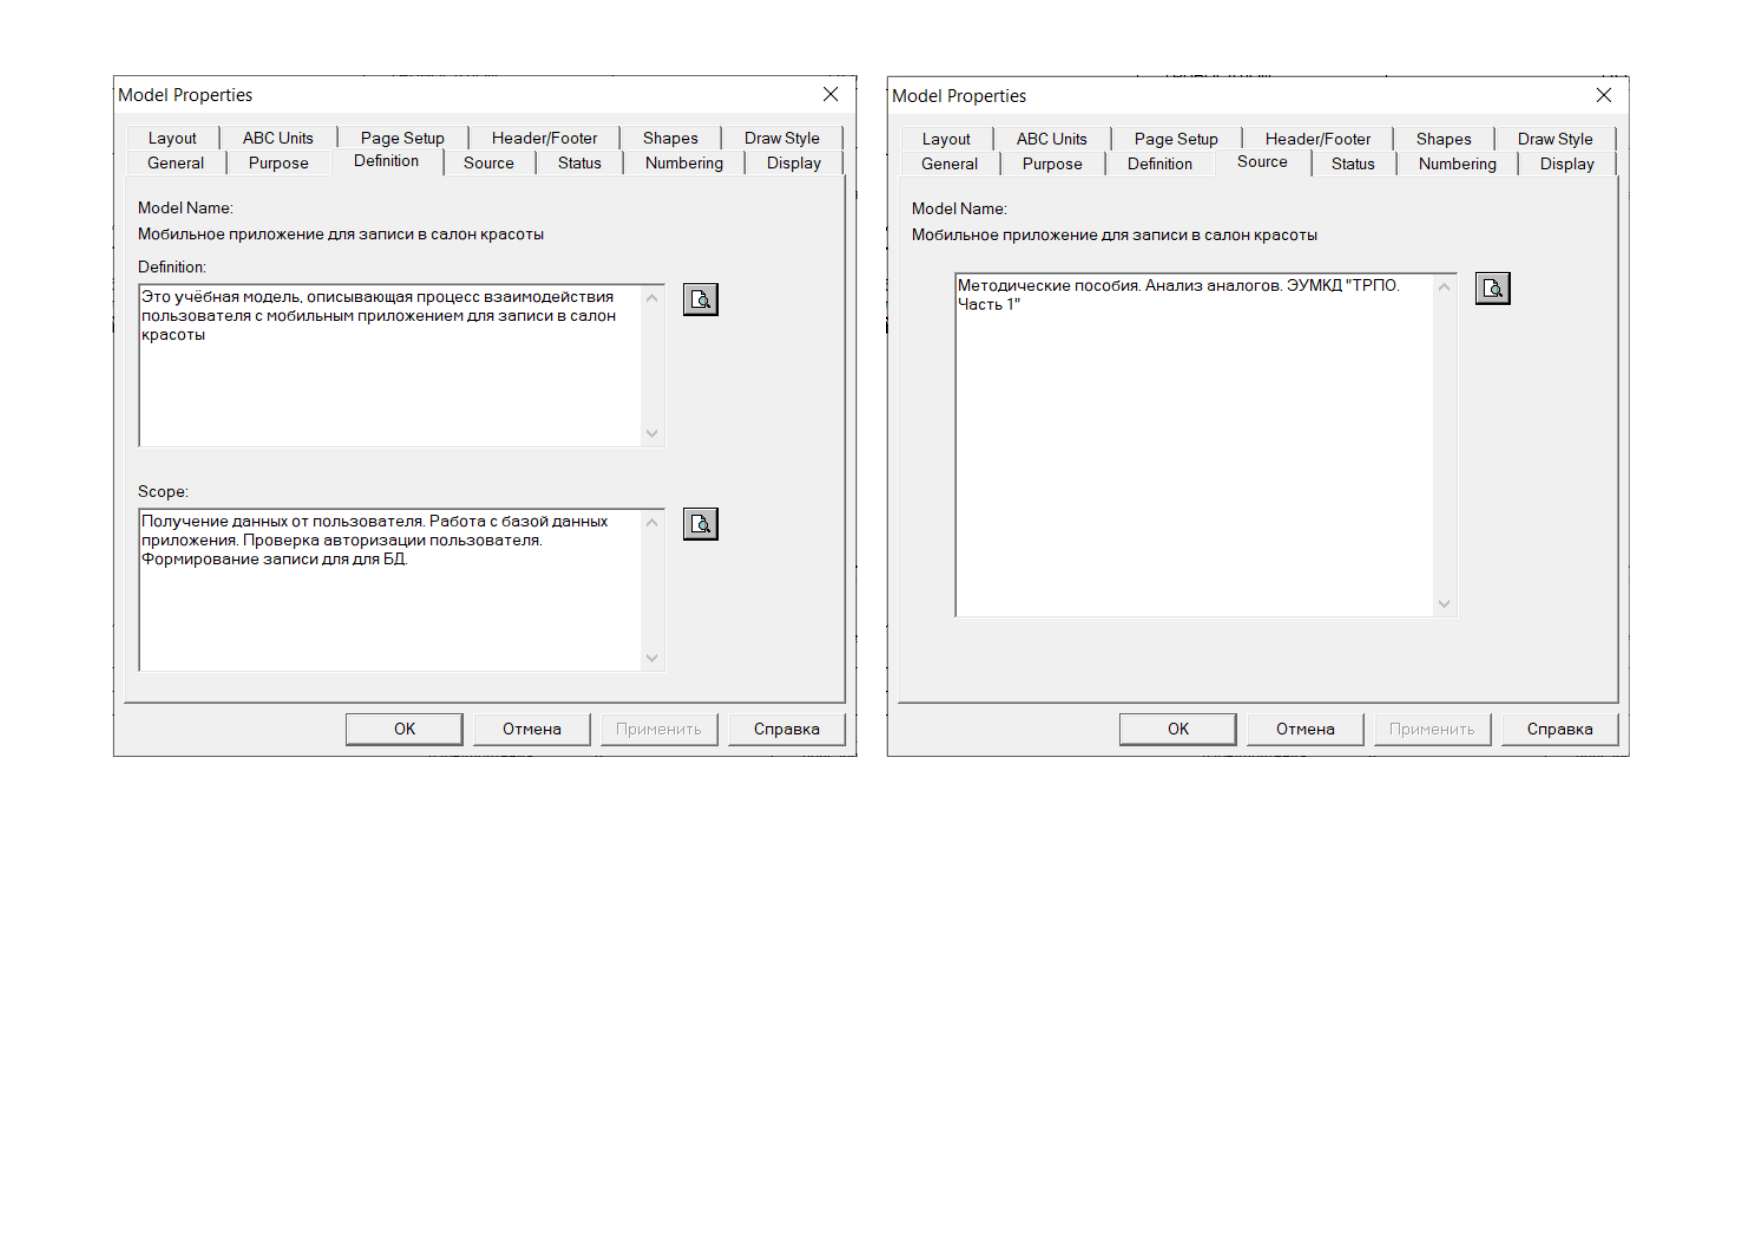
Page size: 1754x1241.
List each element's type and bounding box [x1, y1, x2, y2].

picture [886, 75, 1630, 757]
picture [112, 75, 858, 757]
